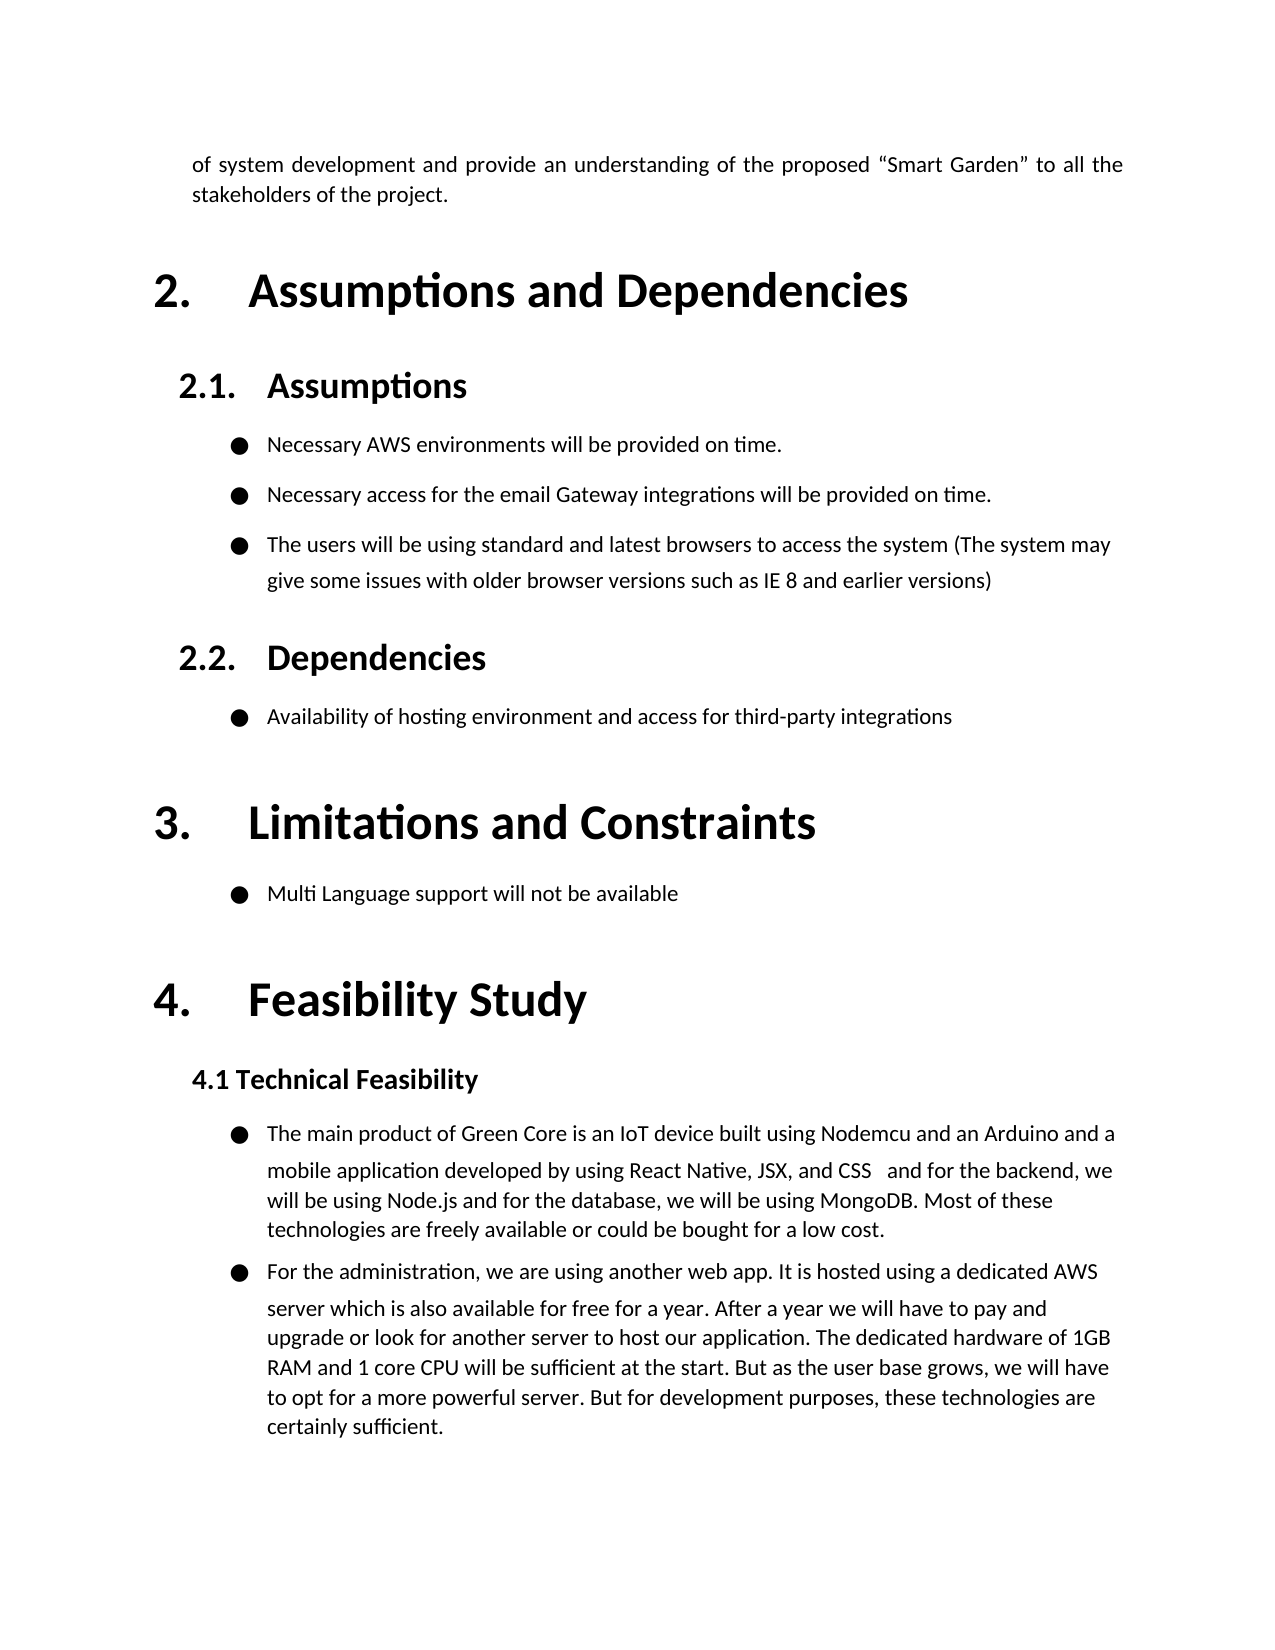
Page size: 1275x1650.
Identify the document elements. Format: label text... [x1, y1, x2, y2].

subtitle Limitations and Constraints [192, 791, 1125, 852]
list Necessary access for the email Gateway integrations will be provided on time. [229, 468, 1125, 515]
subtitle Feasibility Study [192, 967, 1125, 1028]
list The users will be using standard and latest browsers to access the system (The system may give some issues with older browser versions such as IE 8 and earlier versions) [229, 518, 1125, 595]
list The main product of Green Core is an IoT device built using Nodemcu and an Arduino and a mobile application developed by using React Native, JSX, and CSS and for the backend, we will be using Node.js and for the database, we will be using MongoDB. Most of these technologies are freely available or could be bought for a low cost. [229, 1107, 1125, 1243]
subtitle Dependencies [236, 634, 1125, 680]
subtitle Assumptions [236, 362, 1125, 407]
list Multi Language support will not be available [229, 868, 1125, 915]
list Availability of hosting environment and access for third-party integrations [229, 691, 1125, 738]
subtitle Assumptions and Dependencies [192, 259, 1125, 320]
subtitle 4.1 Technical Feasibility [192, 1061, 1125, 1097]
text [192, 150, 1125, 208]
list Necessary AWS environments will be provided on time. [229, 418, 1125, 465]
list For the administration, we are using another web app. It is hosted using a dedicated AWS server which is also available for free for a year. After a year we will have to pay and upgrade or look for another server to host our application. The dedicated hardware of 1GB RAM and 1 core CPU will be sufficient at the start. But as the user base grows, we will have to opt for a more powerful server. But for development purposes, these technologies are certainly sufficient. [229, 1245, 1125, 1441]
